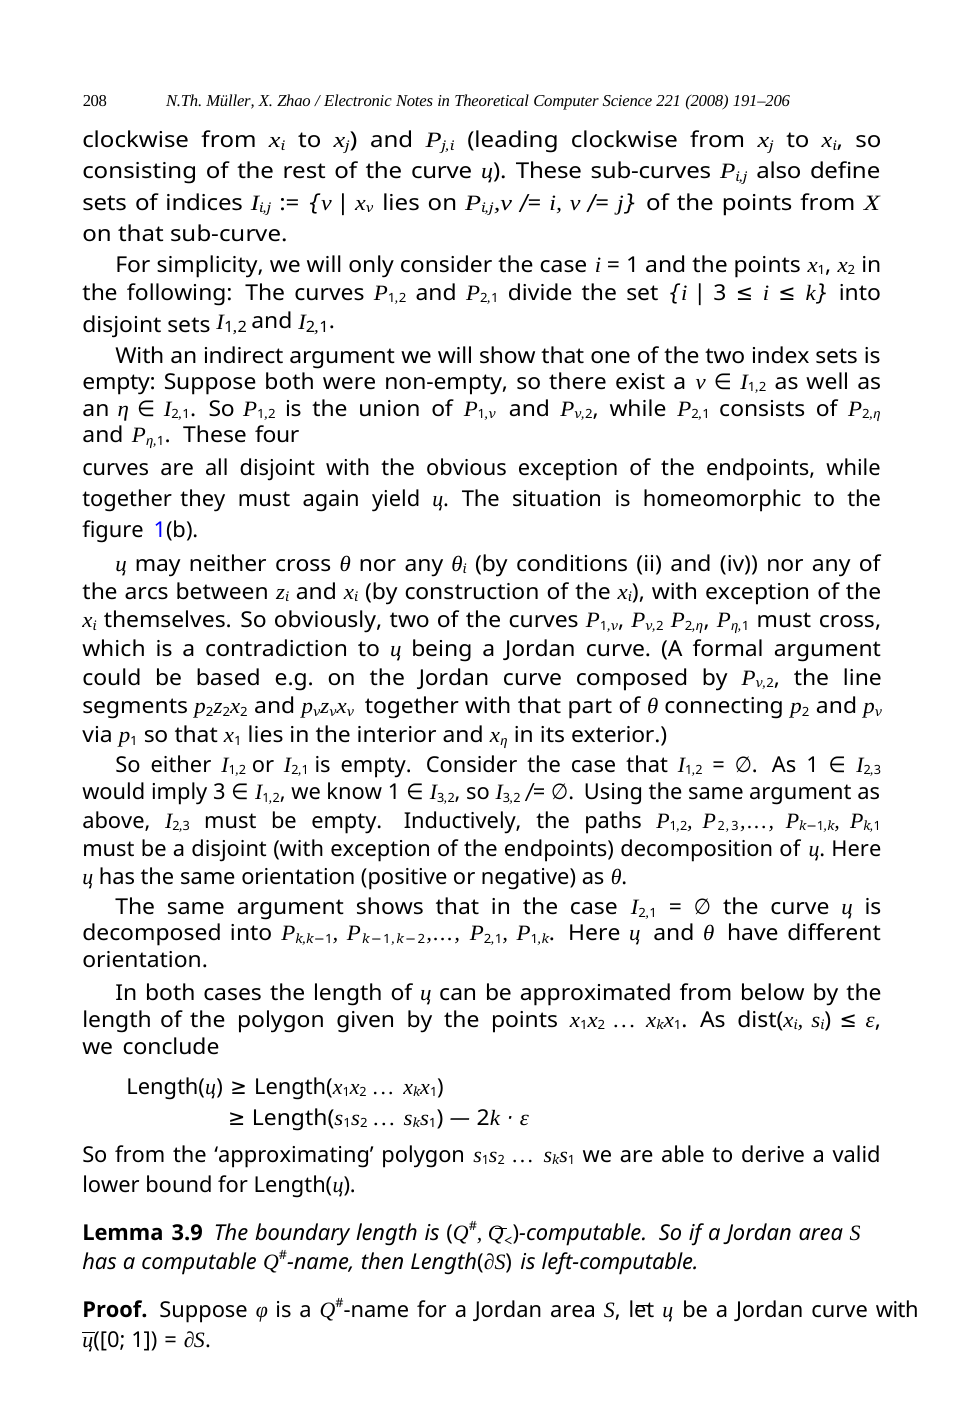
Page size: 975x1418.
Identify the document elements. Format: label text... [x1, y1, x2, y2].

text So either I1,2 or I2,1 is empty. Consider the case that I1,2 = ∅. As 1 ∈ I2,3 would imply 3 ∈ I1,2, we know 1 ∈ I3,2, so I3,2 /= ∅. Using the same argument as above, I2,3 must be empty. Inductively, the paths P1,2, P2,3,..., Pk−1,k, Pk,1 must be a disjoint (with exception of the endpoints) decomposition of ц. Here ц has the same orientation (positive or negative) as θ. [82, 749, 881, 891]
text The same argument shows that in the case I2,1 = ∅ the curve ц is decomposed into Pk,k−1, Pk−1,k−2,..., P2,1, P1,k. Here ц and θ have different orientation. [82, 893, 881, 974]
text ц may neither cross θ nor any θi (by conditions (ii) and (iv)) nor any of the arcs between zi and xi (by construction of the xi), with exception of the xi themselves. So obviously, two of the curves P1,ν, Pν,2 P2,η, Pη,1 must cross, which is a contradiction to ц being a Jordan curve. (A formal argument could be based e.g. on the Jordan curve composed by Pν,2, the line segments p2z2x2 and pνzνxν together with that part of θ connecting p2 and pν via p1 so that x1 lies in the interior and xη in its exterior.) [82, 548, 882, 749]
text ≥ Length(s1s2 ... sks1) — 2k · ε [228, 1102, 919, 1132]
text Lemma 3.9 The boundary length is (Q#, Q<)-computable. So if a Jordan area S [82, 1216, 919, 1247]
text Proof. Suppose φ is a Q#-name for a Jordan area S, let ц be a Jordan curve with [82, 1293, 919, 1323]
text For simplicity, we will only consider the case i = 1 and the points x1, x2 in the following: The curves P1,2 and P2,1 divide the set {i | 3 ≤ i ≤ k} into disjoint sets I1,2 and I2,1. [82, 249, 881, 339]
text curves are all disjoint with the obvious exception of the endpoints, while together they must again yield ц. The situation is homeomorphic to the figure 1(b). [82, 452, 881, 544]
text In both cases the length of ц can be approximated from below by the length of the polygon given by the points x1x2 ... xkx1. As dist(xi, si) ≤ ε, we conclude [82, 979, 881, 1061]
text has a computable Q#-name, then Length(∂S) is left-computable. [82, 1247, 919, 1275]
text ц([0; 1]) = ∂S. [82, 1324, 919, 1354]
text Length(ц) ≥ Length(x1x2 ... xkx1) [126, 1071, 919, 1101]
text So from the ‘approximating’ polygon s1s2 ... sks1 we are able to derive a valid lower bound for Length(ц). [82, 1139, 881, 1199]
text clockwise from xi to xj) and Pj,i (leading clockwise from xj to xi, so consisting of the rest of the curve ц). These sub-curves Pi,j also define sets of indices Ii,j := {ν | xν lies on Pi,j,ν /= i, ν /= j} of the points from X on that sub-curve. [82, 124, 881, 248]
text With an indirect argument we will show that one of the two index sets is empty: Suppose both were non-empty, so there exist a ν ∈ I1,2 as well as an η ∈ I2,1. So P1,2 is the union of P1,ν and Pν,2, while P2,1 consists of P2,η and Pη,1. These four [82, 342, 881, 449]
